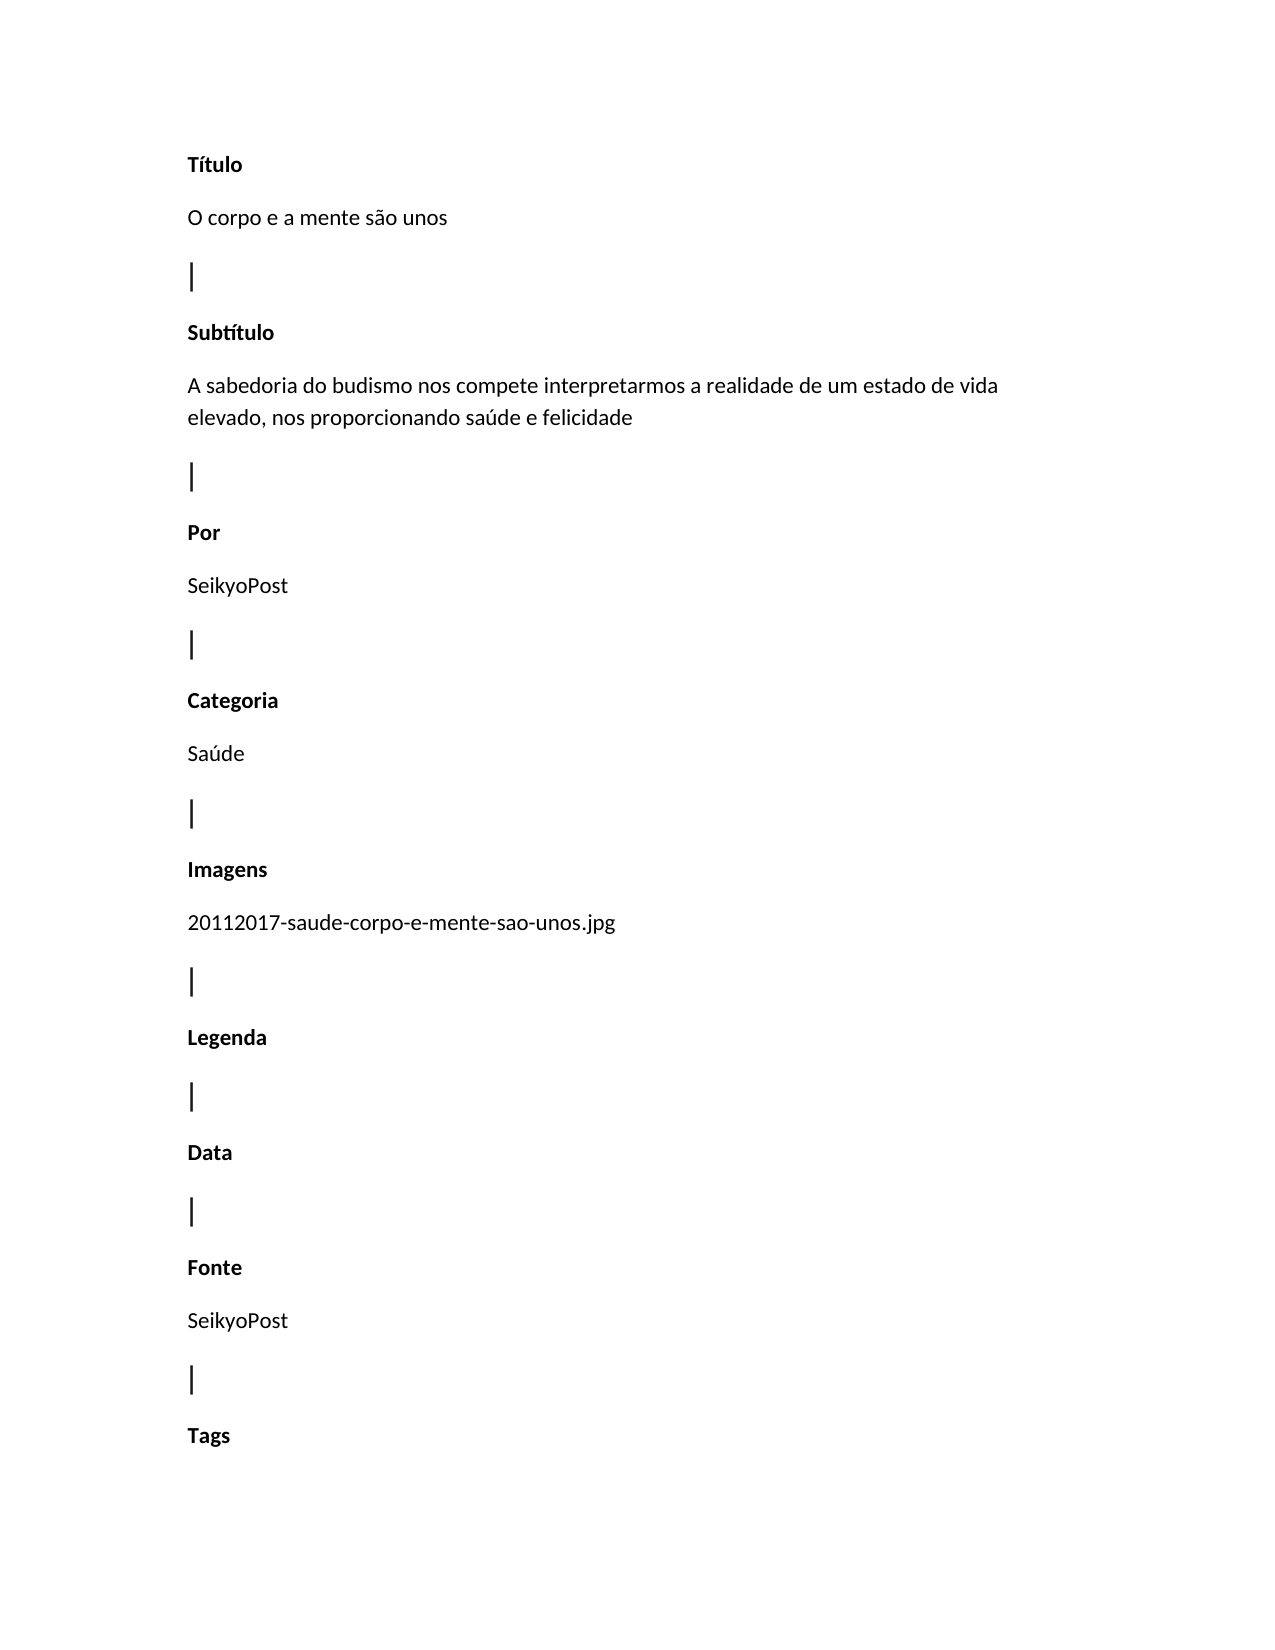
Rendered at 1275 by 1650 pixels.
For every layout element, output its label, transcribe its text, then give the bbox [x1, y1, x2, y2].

text SeikyoPost [187, 1306, 1052, 1334]
text Subtítulo [187, 318, 1052, 346]
text SeikyoPost [187, 571, 1052, 599]
text A sabedoria do budismo nos compete interpretarmos a realidade de um estado de vida elevado, nos proporcionando saúde e felicidade [187, 371, 1052, 431]
text | [187, 256, 1087, 292]
text Legenda [187, 1023, 1052, 1051]
text | [187, 961, 1087, 997]
text 20112017-saude-corpo-e-mente-sao-unos.jpg [187, 908, 1052, 936]
text Saúde [187, 739, 1052, 768]
text Tags [187, 1421, 1052, 1449]
text O corpo e a mente são unos [187, 203, 1052, 231]
text | [187, 1191, 1087, 1227]
text | [187, 1076, 1087, 1112]
text Título [187, 150, 1052, 178]
text Fonte [187, 1253, 1052, 1281]
text | [187, 456, 1087, 492]
text | [187, 1359, 1087, 1395]
text Por [187, 518, 1052, 546]
text Categoria [187, 687, 1052, 714]
text Imagens [187, 855, 1052, 883]
text | [187, 624, 1087, 660]
text | [187, 793, 1087, 828]
text Data [187, 1138, 1052, 1166]
